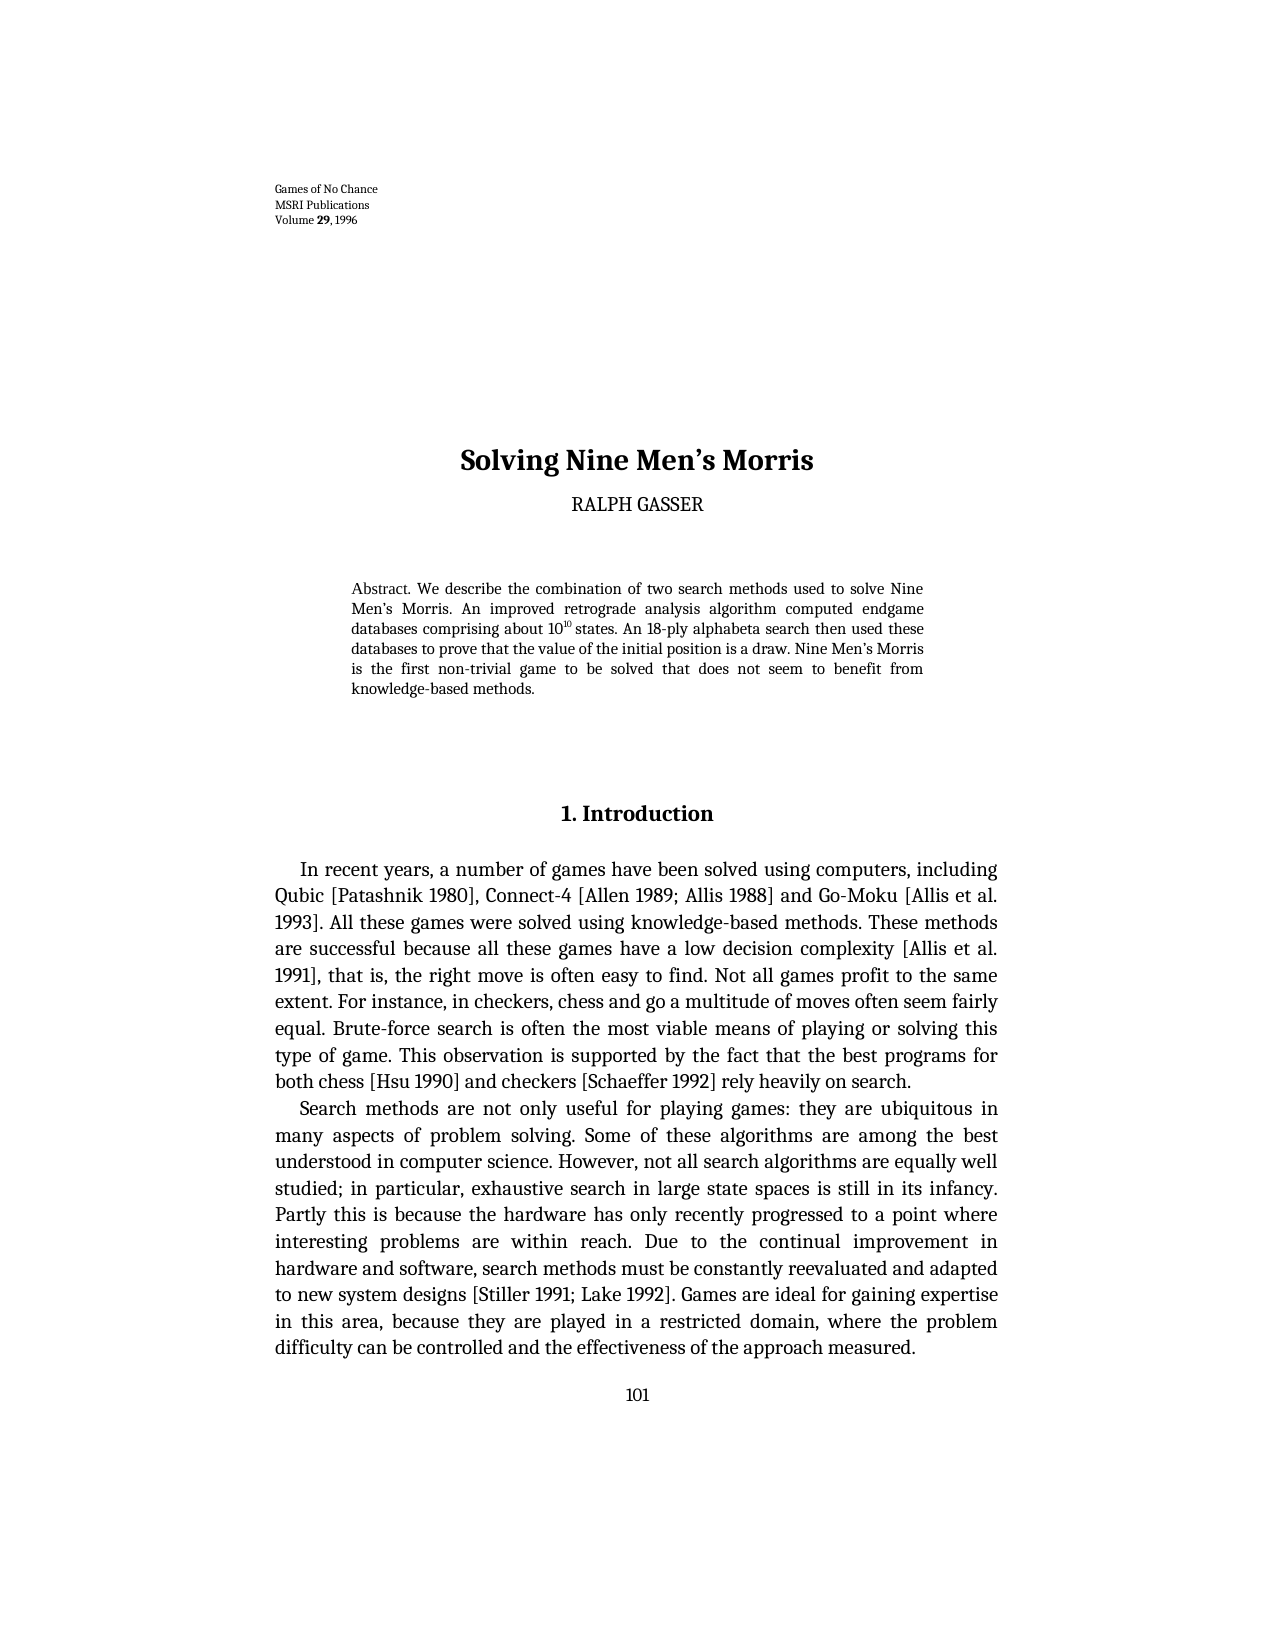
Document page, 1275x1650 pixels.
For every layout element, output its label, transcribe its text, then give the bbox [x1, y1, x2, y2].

subtitle RALPH GASSER [276, 492, 999, 516]
text 101 [276, 1385, 998, 1406]
text In recent years, a number of games have been solved using computers, including Qubic [Patashnik 1980], Connect-4 [Allen 1989; Allis 1988] and Go-Moku [Allis et al. 1993]. All these games were solved using knowledge-based methods. These methods are successful because all these games have a low decision complexity [Allis et al. 1991], that is, the right move is often easy to find. Not all games profit to the same extent. For instance, in checkers, chess and go a multitude of moves often seem fairly equal. Brute-force search is often the most viable means of playing or solving this type of game. This observation is supported by the fact that the best programs for both chess [Hsu 1990] and checkers [Schaeffer 1992] rely heavily on search. [275, 857, 999, 1094]
text Games of No Chance [275, 182, 1011, 196]
text Volume 29, 1996 [275, 213, 1011, 228]
text Abstract. We describe the combination of two search methods used to solve Nine Men’s Morris. An improved retrograde analysis algorithm computed endgame databases comprising about 1010 states. An 18-ply alphabeta search then used these databases to prove that the value of the initial position is a draw. Nine Men’s Morris is the first non-trivial game to be solved that does not seem to benefit from knowledge-based methods. [351, 578, 924, 699]
subtitle Solving Nine Men’s Morris [276, 443, 999, 478]
text Search methods are not only useful for playing games: they are ubiquitous in many aspects of problem solving. Some of these algorithms are among the best understood in computer science. However, not all search algorithms are equally well studied; in particular, exhaustive search in large state spaces is still in its infancy. Partly this is because the hardware has only recently progressed to a point where interesting problems are within reach. Due to the continual improvement in hardware and software, search methods must be constantly reevaluated and adapted to new system designs [Stiller 1991; Lake 1992]. Games are ideal for gaining expertise in this area, because they are played in a restricted domain, where the problem difficulty can be controlled and the effectiveness of the approach measured. [275, 1097, 999, 1360]
text MSRI Publications [275, 198, 1011, 212]
subtitle 1. Introduction [276, 801, 999, 827]
